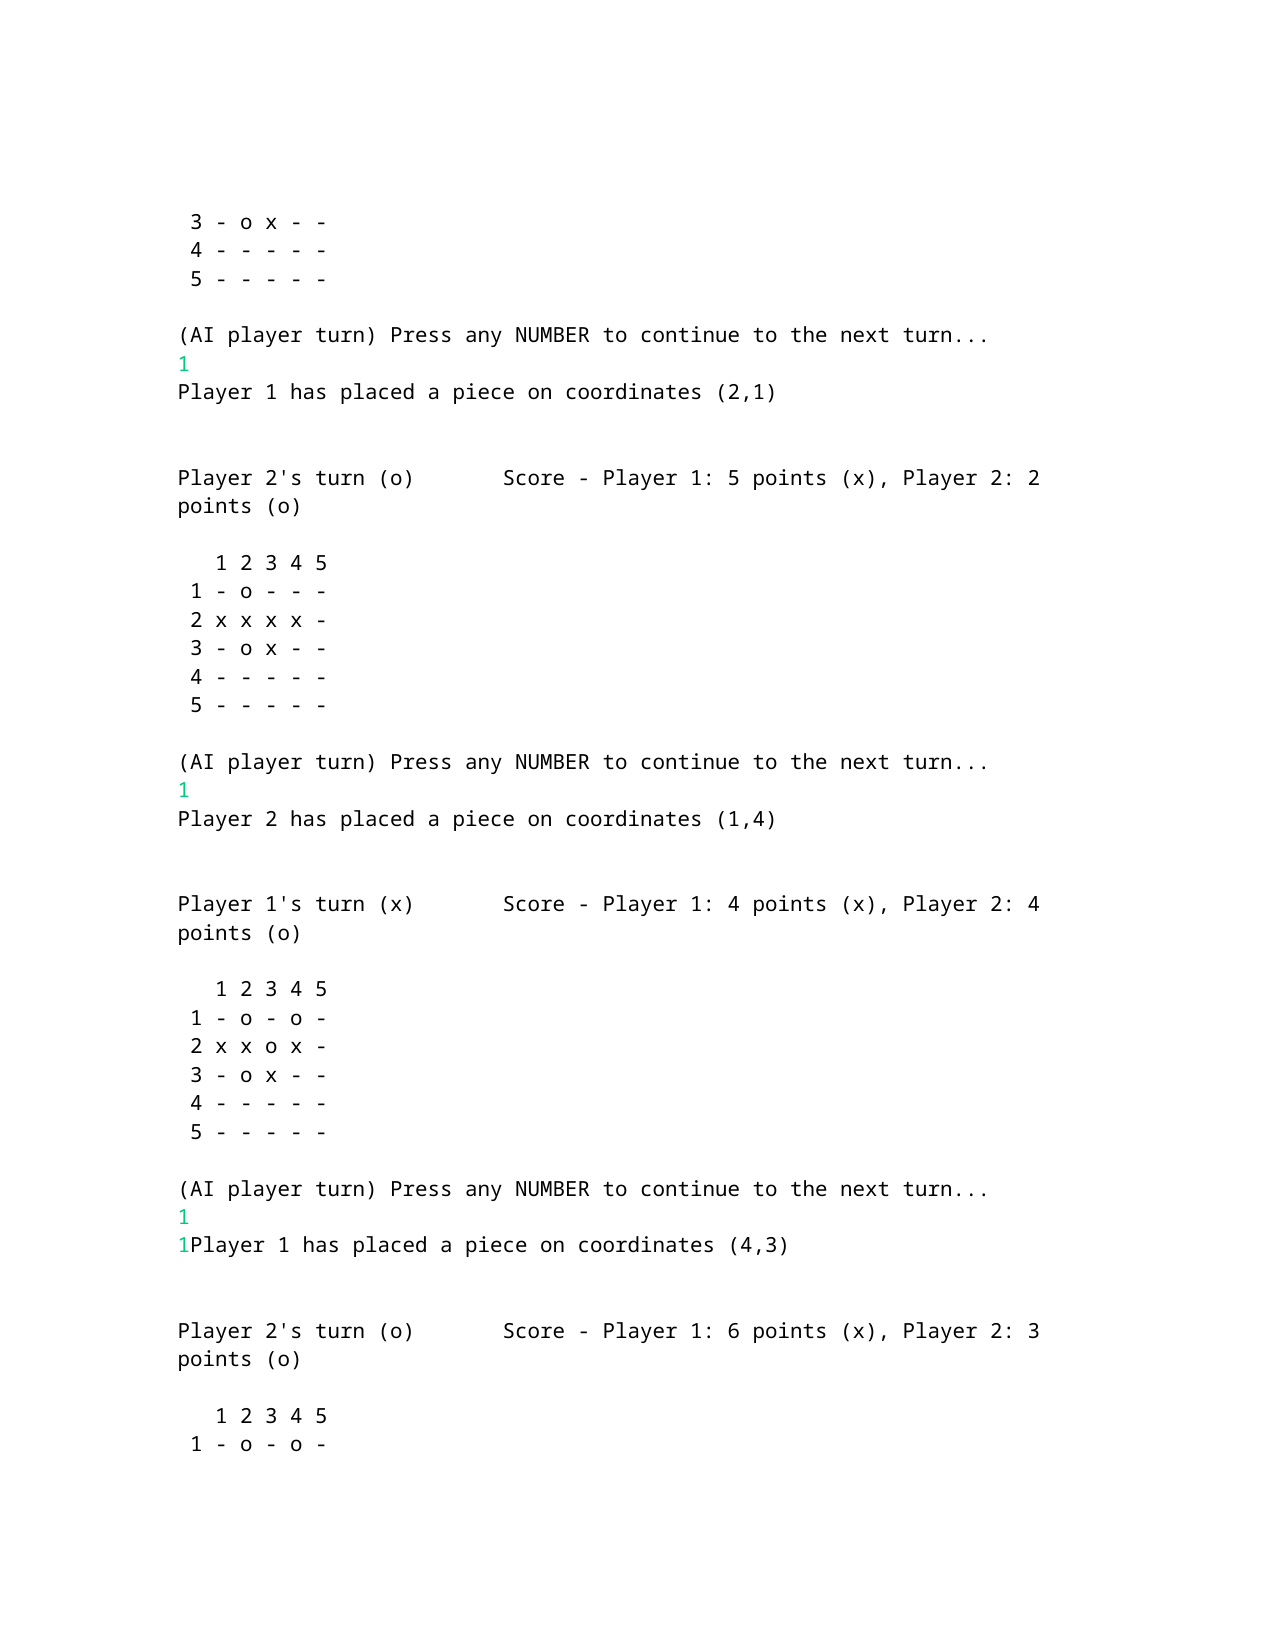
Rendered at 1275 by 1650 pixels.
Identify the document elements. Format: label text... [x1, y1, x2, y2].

text 5 - - - - - [177, 1117, 1098, 1145]
text Player 2's turn (o) Score - Player 1: 6 points (x), Player 2: 3 points (o) [177, 1316, 1098, 1373]
text 5 - - - - - [177, 264, 1098, 292]
text (AI player turn) Press any NUMBER to continue to the next turn... [177, 321, 1098, 349]
text 2 x x x x - [177, 605, 1098, 633]
text 2 x x o x - [177, 1031, 1098, 1060]
text 1 2 3 4 5 [177, 1401, 1098, 1429]
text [177, 1174, 1098, 1202]
text (AI player turn) Press any NUMBER to continue to the next turn... [177, 747, 1098, 776]
text Player 2 has placed a piece on coordinates (1,4) [177, 804, 1098, 832]
text 1 [177, 776, 1098, 804]
text 1Player 1 has placed a piece on coordinates (4,3) [177, 1231, 1098, 1259]
text Player 1's turn (x) Score - Player 1: 4 points (x), Player 2: 4 points (o) [177, 889, 1098, 946]
text 3 - o x - - [177, 633, 1098, 662]
text 1 - o - o - [177, 1003, 1098, 1031]
text 1 2 3 4 5 [177, 974, 1098, 1003]
text 1 - o - - - [177, 576, 1098, 605]
text 3 - o x - - [177, 1060, 1098, 1088]
text 4 - - - - - [177, 235, 1098, 264]
text 3 - o x - - [177, 207, 1098, 235]
text 1 [177, 349, 1098, 377]
text 4 - - - - - [177, 662, 1098, 690]
text Player 2's turn (o) Score - Player 1: 5 points (x), Player 2: 2 points (o) [177, 463, 1098, 519]
text 4 - - - - - [177, 1088, 1098, 1117]
text Player 1 has placed a piece on coordinates (2,1) [177, 377, 1098, 406]
text 1 [177, 1202, 1098, 1231]
text 1 2 3 4 5 [177, 548, 1098, 576]
text 1 - o - o - [177, 1429, 1098, 1458]
text 5 - - - - - [177, 690, 1098, 719]
